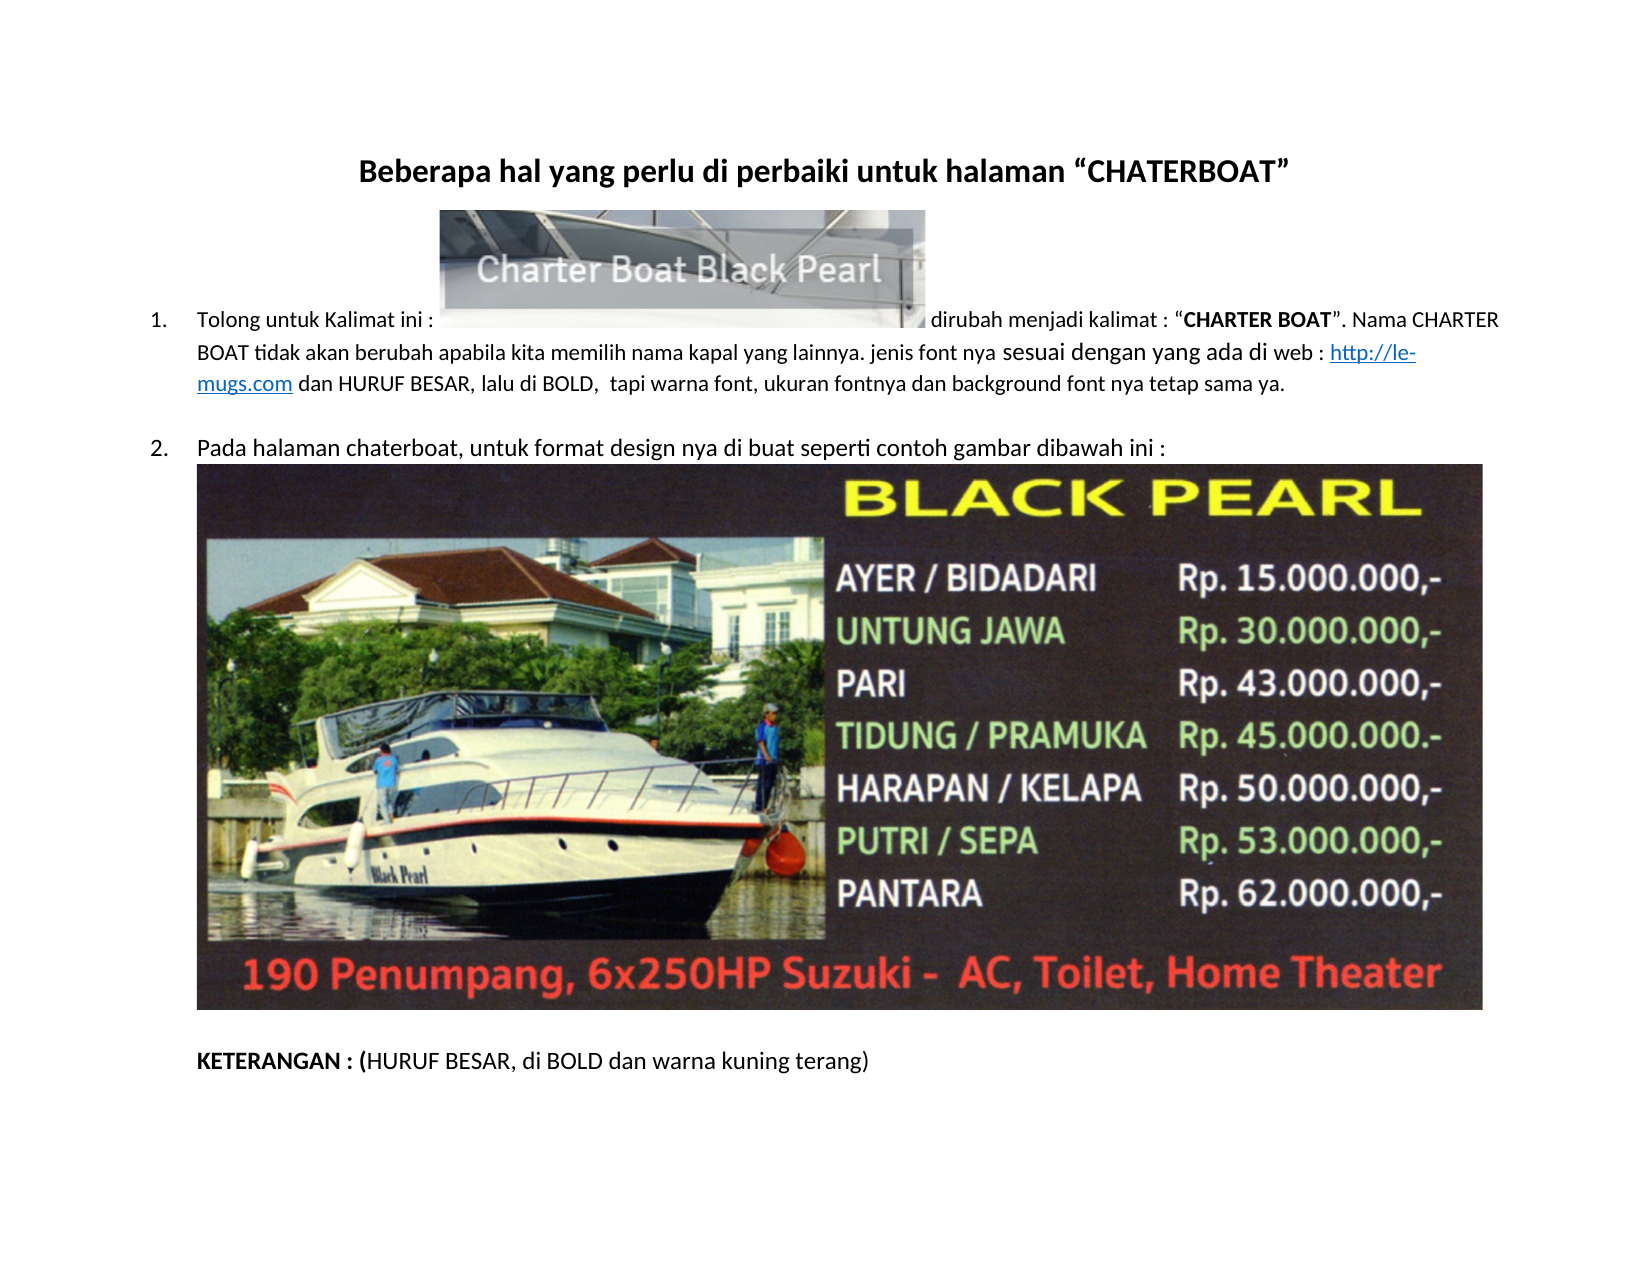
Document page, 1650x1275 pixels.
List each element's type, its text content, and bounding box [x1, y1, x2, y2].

list KETERANGAN : (HURUF BESAR, di BOLD dan warna kuning terang) [197, 1045, 1500, 1076]
list Tolong untuk Kalimat ini : dirubah menjadi kalimat : “CHARTER BOAT”. Nama CHARTER BOAT tidak akan berubah apabila kita memilih nama kapal yang lainnya. jenis font nya sesuai dengan yang ada di web : http://le-mugs.com dan HURUF BESAR, lalu di BOLD, tapi warna font, ukuran fontnya dan background font nya tetap sama ya. [150, 211, 1500, 397]
list Pada halaman chaterboat, untuk format design nya di buat seperti contoh gambar dibawah ini : [150, 432, 1500, 462]
picture [196, 464, 1483, 1010]
text Beberapa hal yang perlu di perbaiki untuk halaman “CHATERBOAT” [150, 150, 1500, 191]
picture [439, 210, 926, 328]
